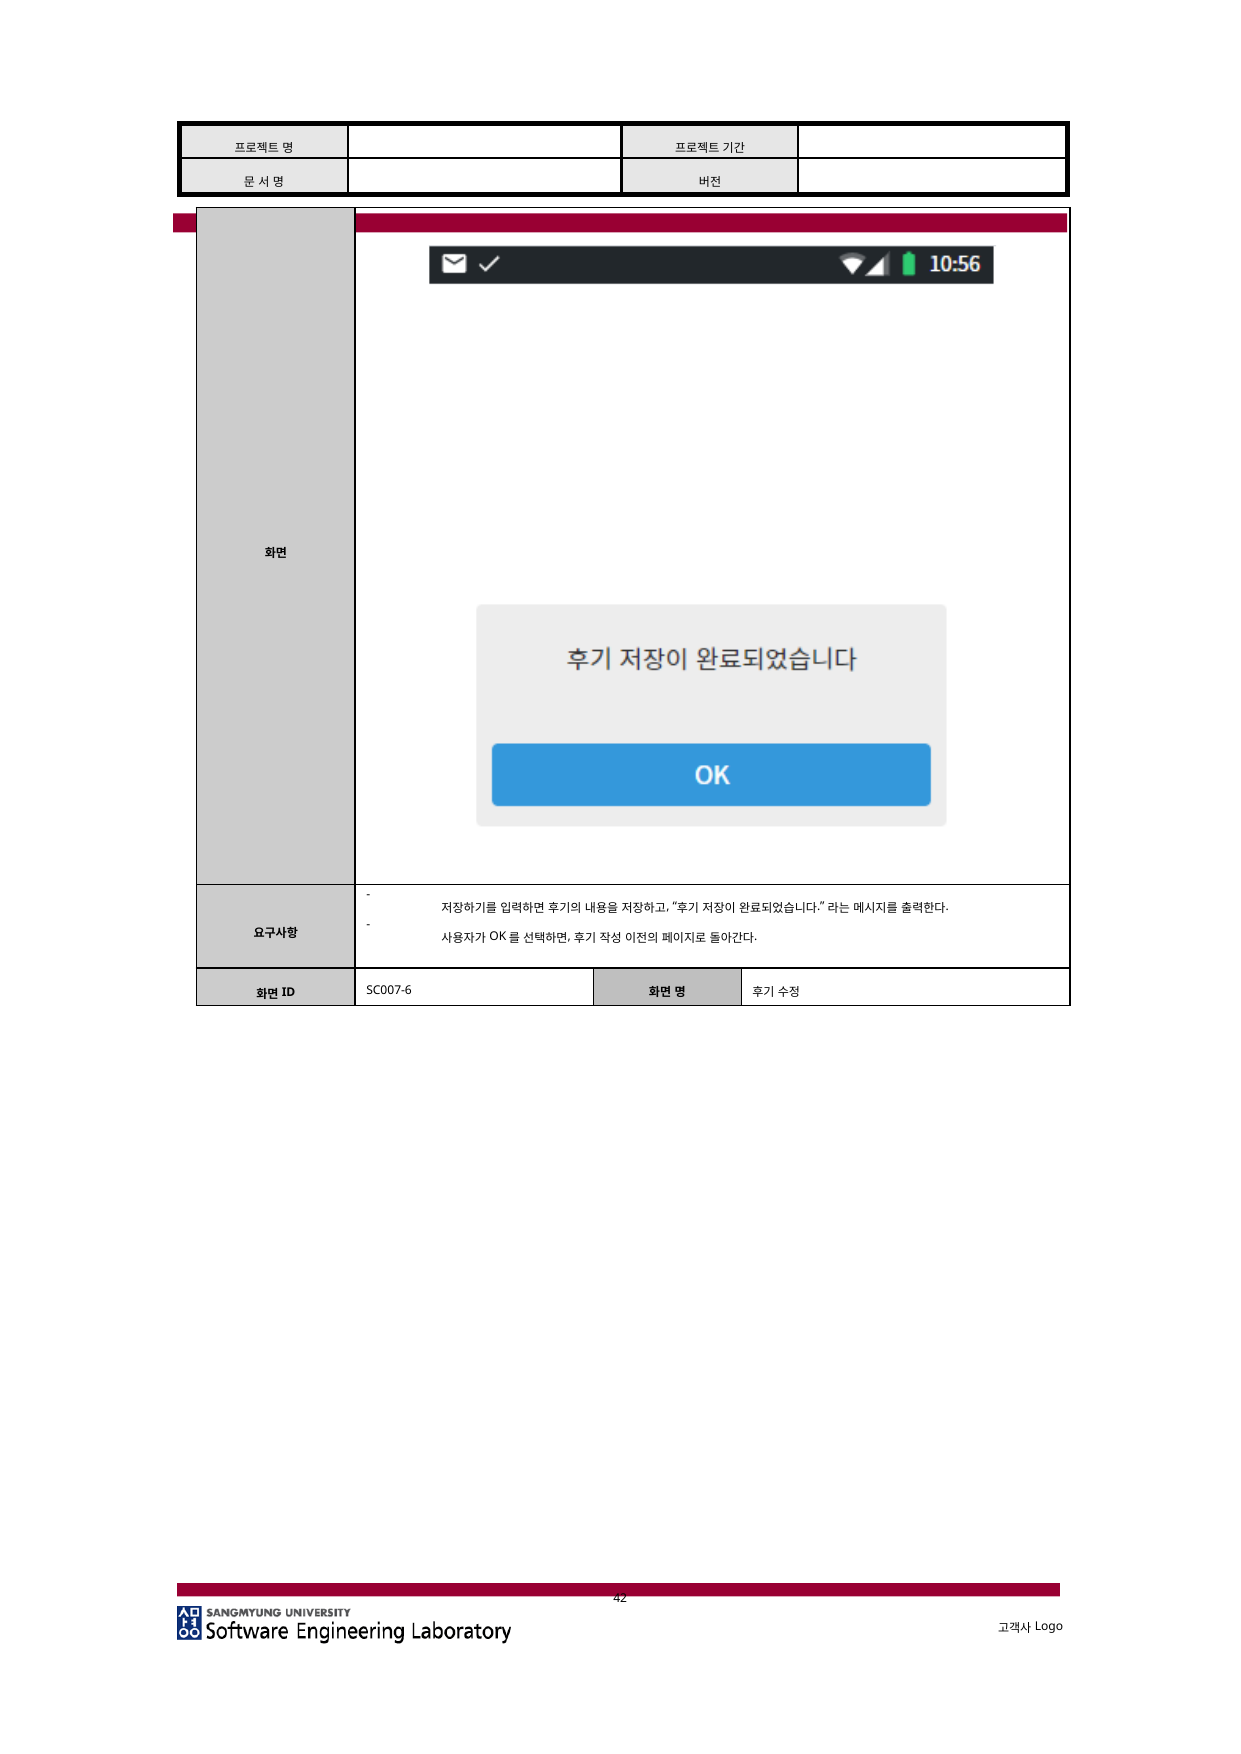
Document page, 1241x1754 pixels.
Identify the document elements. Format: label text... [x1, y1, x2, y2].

table_header 화면 ID [197, 969, 354, 1005]
table_header SC007-6 [356, 969, 593, 1005]
table_header 후기 수정 [742, 969, 1069, 1005]
picture [177, 1606, 515, 1645]
table_cell 화면 [197, 208, 354, 884]
table_cell 요구사항 [197, 885, 354, 967]
picture [428, 245, 997, 847]
table_cell 저장하기를 입력하면 후기의 내용을 저장하고, “후기 저장이 완료되었습니다.” 라는 메시지를 출력한다. 사용자가 OK를 선택하면, 후기 작성 이전의 페이지로 돌아간다. [356, 885, 1069, 967]
table_cell [356, 208, 1069, 884]
table_header 화면 명 [594, 969, 741, 1005]
